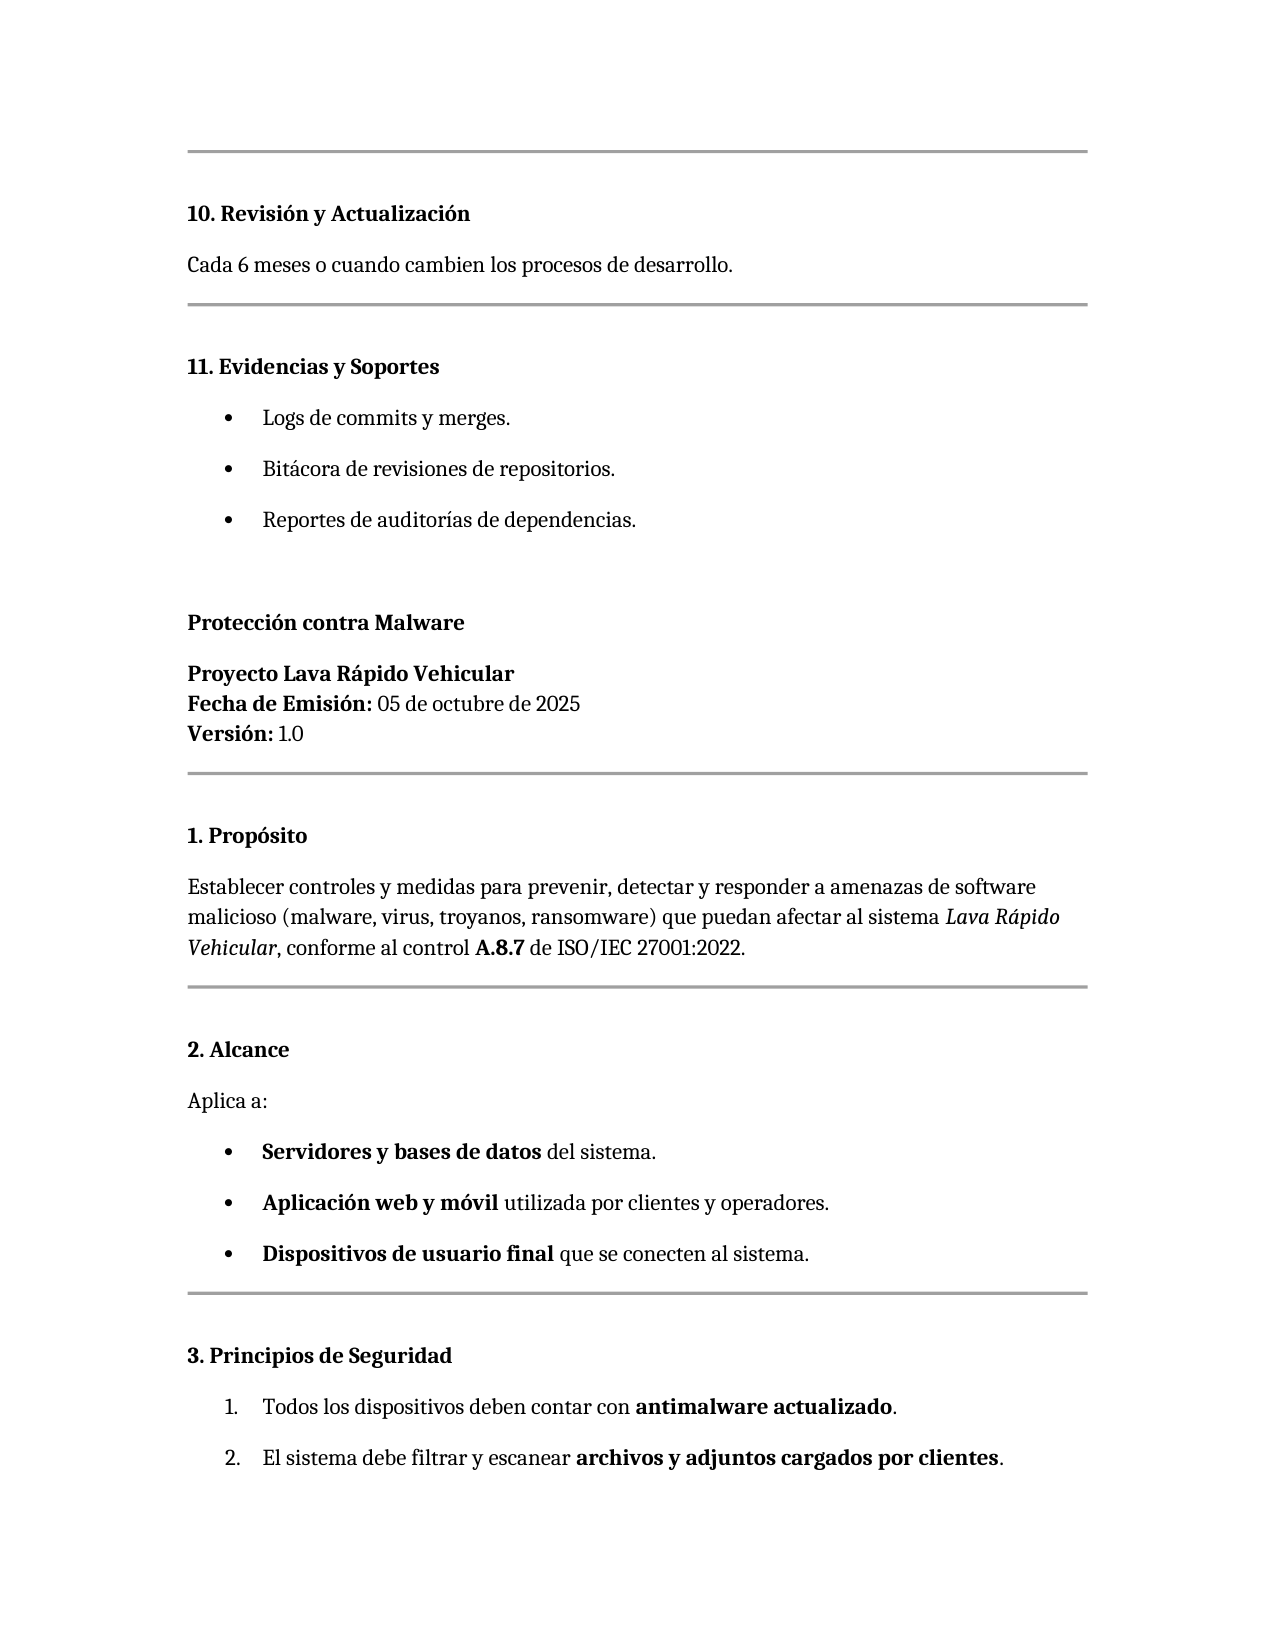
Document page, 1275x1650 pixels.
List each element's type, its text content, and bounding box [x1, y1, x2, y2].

list Servidores y bases de datos del sistema. [225, 1138, 1087, 1165]
list Bitácora de revisiones de repositorios. [225, 456, 1087, 483]
text 3. Principios de Seguridad [187, 1343, 1087, 1369]
list Aplicación web y móvil utilizada por clientes y operadores. [225, 1189, 1087, 1216]
list Logs de commits y merges. [225, 405, 1087, 432]
text 10. Revisión y Actualización [187, 201, 1087, 227]
text Establecer controles y medidas para prevenir, detectar y responder a amenazas de software malicioso (malware, virus, troyanos, ransomware) que puedan afectar al sistema Lava Rápido Vehicular, conforme al control A.8.7 de ISO/IEC 27001:2022. [187, 874, 1087, 961]
list Dispositivos de usuario final que se conecten al sistema. [225, 1241, 1087, 1267]
text 2. Alcance [187, 1036, 1087, 1063]
list Todos los dispositivos deben contar con antimalware actualizado. [225, 1394, 1087, 1420]
list Reportes de auditorías de dependencias. [225, 507, 1087, 534]
text 11. Evidencias y Soportes [187, 354, 1087, 381]
text Proyecto Lava Rápido Vehicular Fecha de Emisión: 05 de octubre de 2025 Versión: 1.0 [187, 660, 1087, 747]
list El sistema debe filtrar y escanear archivos y adjuntos cargados por clientes. [225, 1445, 1087, 1471]
text Cada 6 meses o cuando cambien los procesos de desarrollo. [187, 252, 1087, 278]
text Aplica a: [187, 1087, 1087, 1114]
text Protección contra Malware [187, 609, 1087, 636]
text 1. Propósito [187, 823, 1087, 849]
